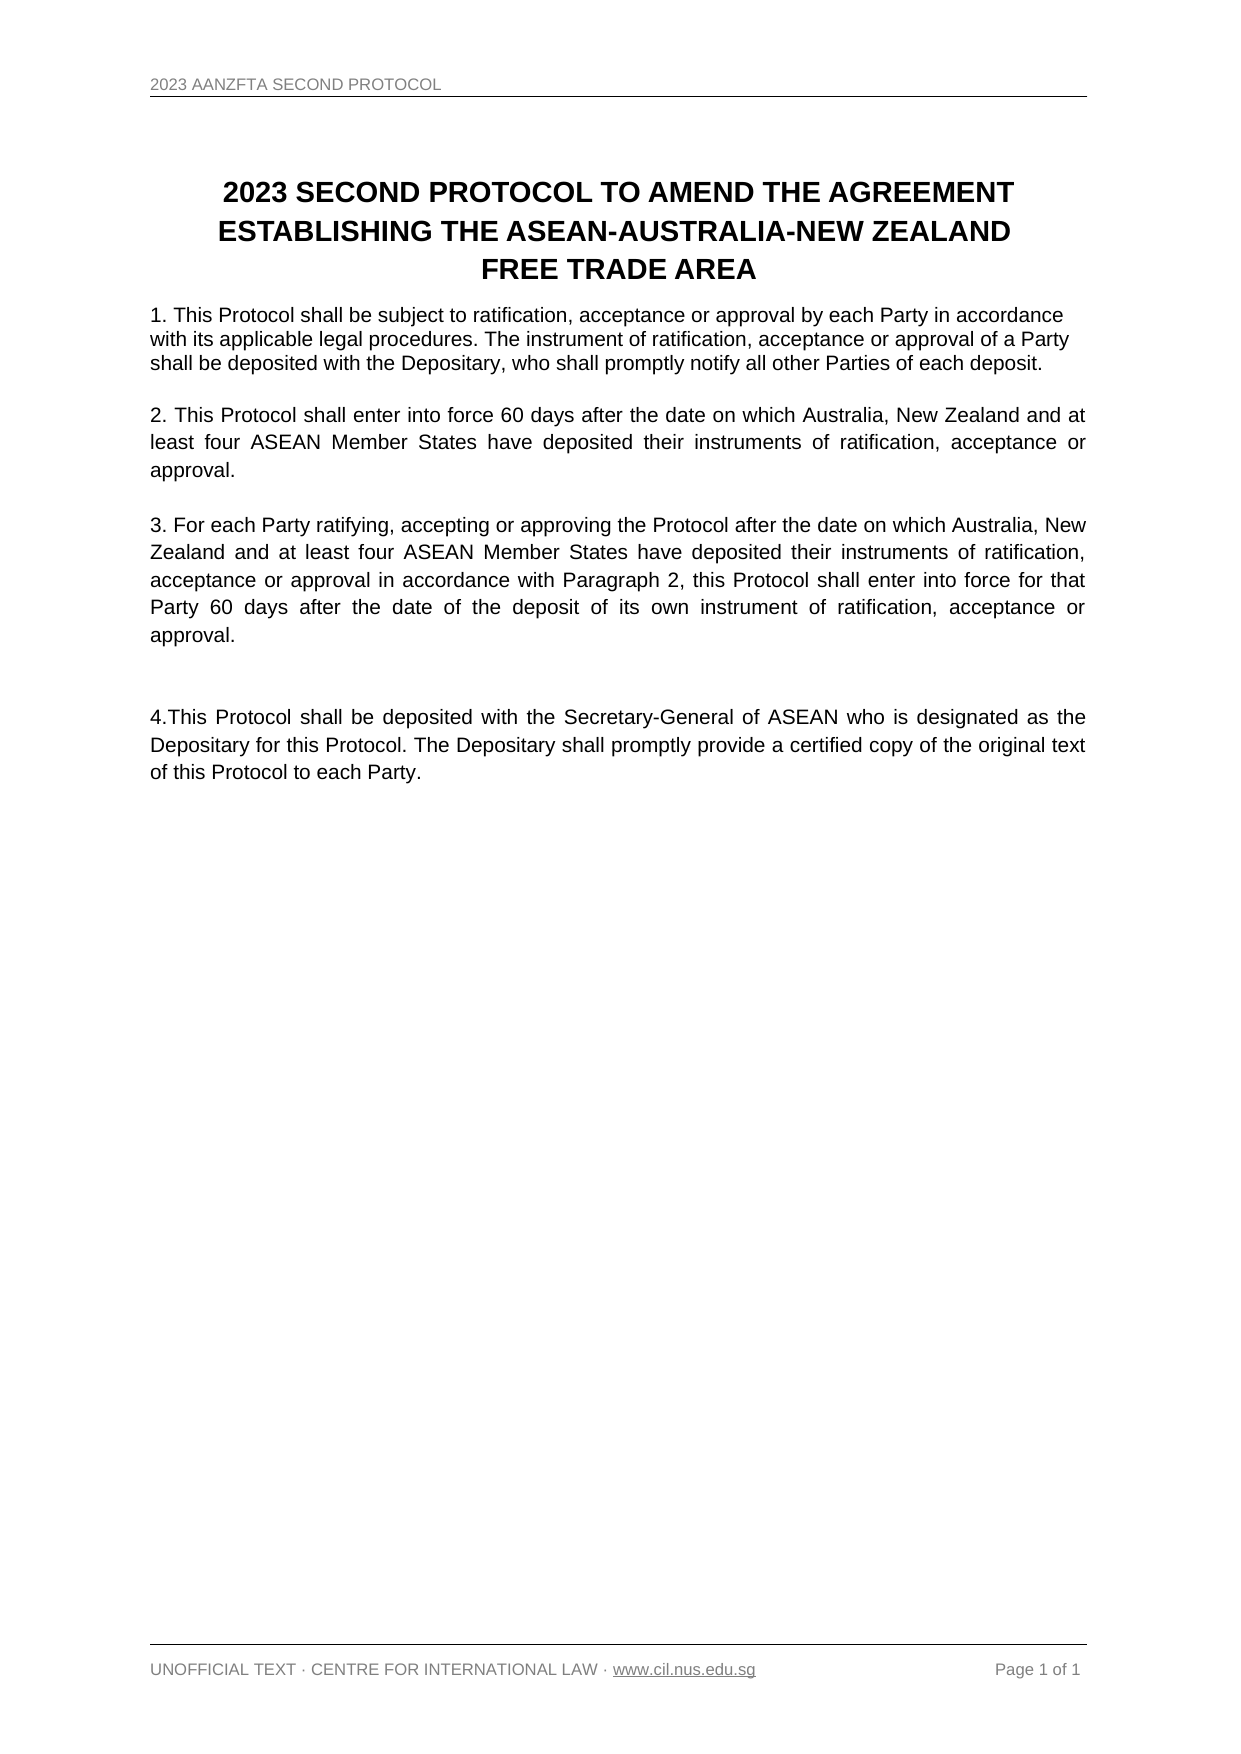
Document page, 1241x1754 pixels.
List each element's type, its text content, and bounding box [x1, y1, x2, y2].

text 2. This Protocol shall enter into force 60 days after the date on which Australia, New Zealand and at least four ASEAN Member States have deposited their instruments of ratification, acceptance or approval. [150, 402, 1087, 481]
title 2023 second protocol to amend the agreement establishing the asean-australia-new zealand free trade area [150, 175, 1087, 286]
text 4.This Protocol shall be deposited with the Secretary-General of ASEAN who is designated as the Depositary for this Protocol. The Depositary shall promptly provide a certified copy of the original text of this Protocol to each Party. [150, 705, 1087, 784]
text 3. For each Party ratifying, accepting or approving the Protocol after the date on which Australia, New Zealand and at least four ASEAN Member States have deposited their instruments of ratification, acceptance or approval in accordance with Paragraph 2, this Protocol shall enter into force for that Party 60 days after the date of the deposit of its own instrument of ratification, acceptance or approval. [150, 512, 1087, 646]
text 1. This Protocol shall be subject to ratification, acceptance or approval by each Party in accordance with its applicable legal procedures. The instrument of ratification, acceptance or approval of a Party shall be deposited with the Depositary, who shall promptly notify all other Parties of each deposit. [150, 303, 1087, 375]
